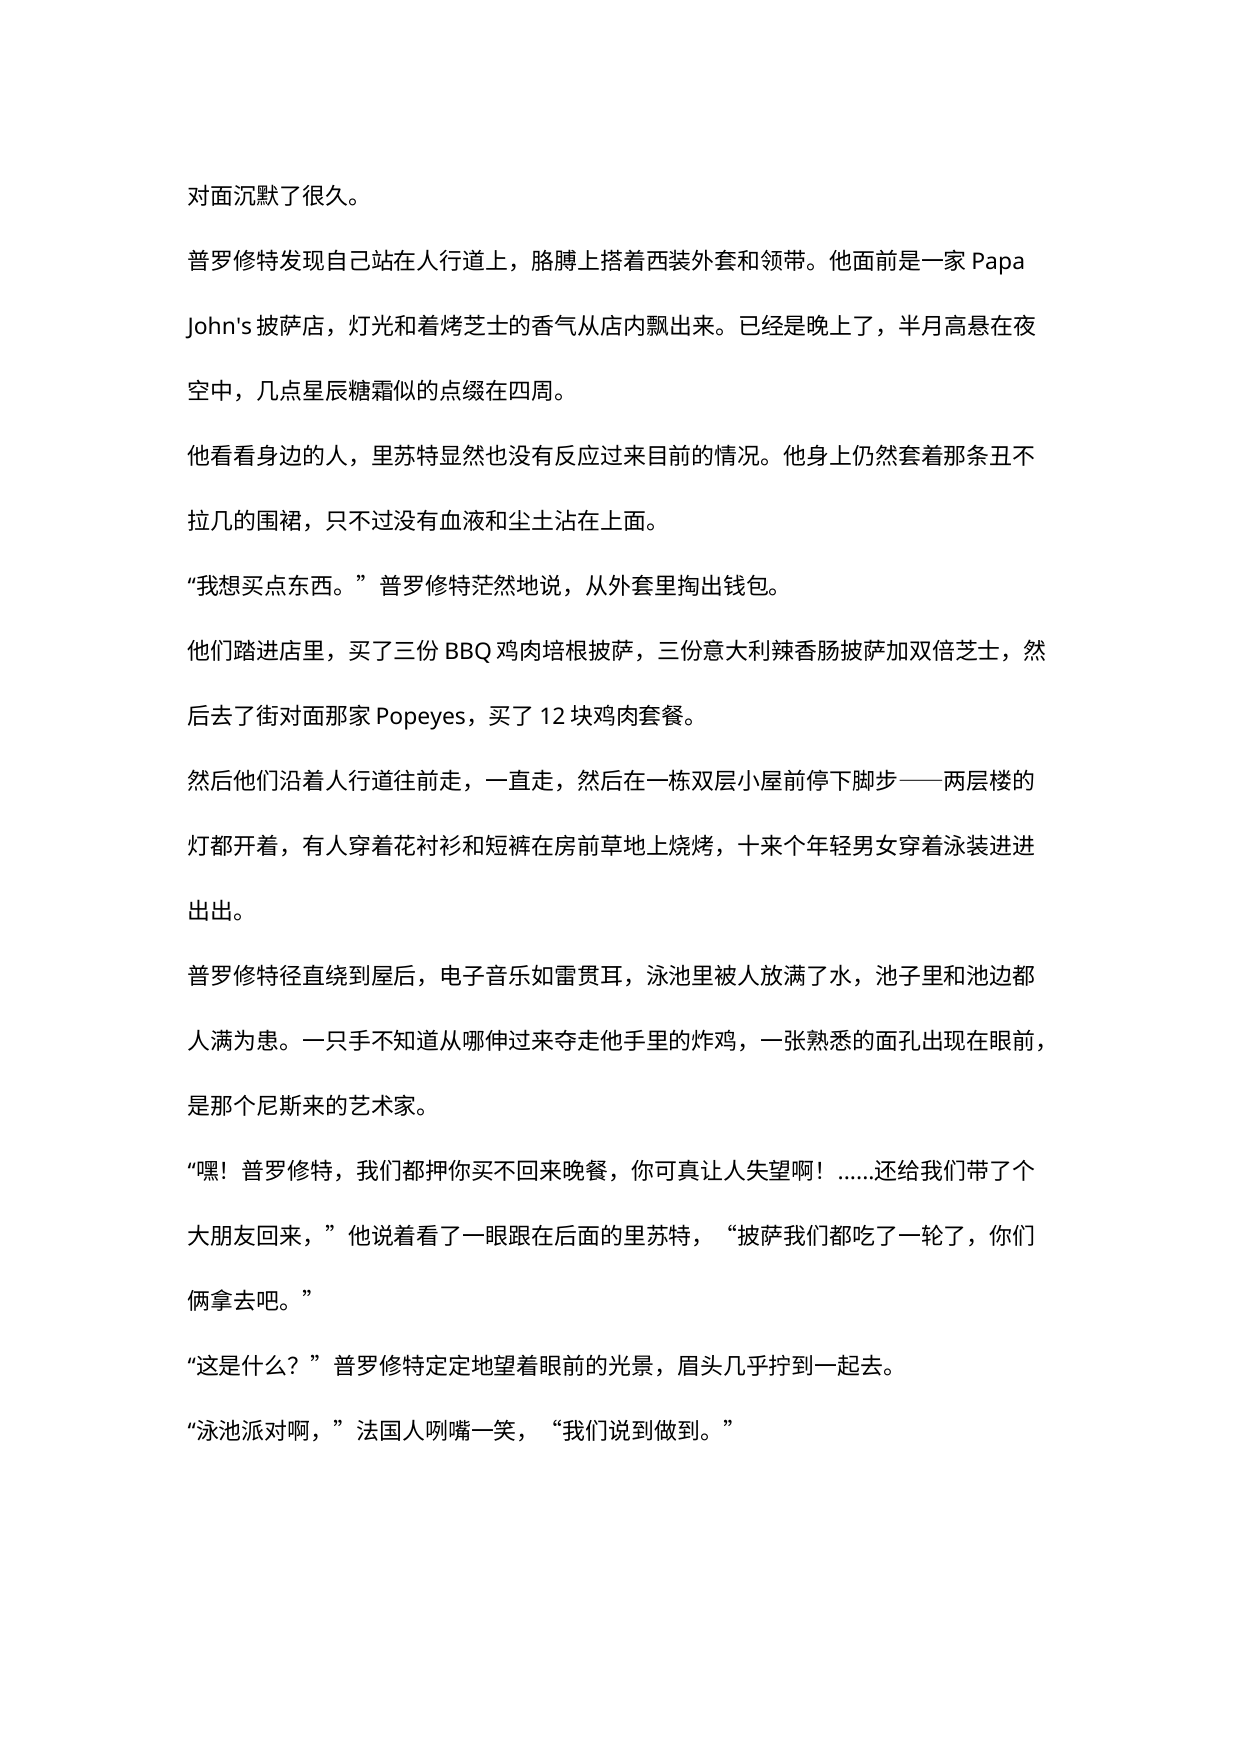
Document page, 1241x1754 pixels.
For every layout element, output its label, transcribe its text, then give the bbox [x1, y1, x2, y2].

text 对面沉默了很久。 [187, 162, 1053, 227]
text 然后他们沿着人行道往前走，一直走，然后在一栋双层小屋前停下脚步——两层楼的灯都开着，有人穿着花衬衫和短裤在房前草地上烧烤，十来个年轻男女穿着泳装进进出出。 [187, 747, 1053, 942]
text 普罗修特径直绕到屋后，电子音乐如雷贯耳，泳池里被人放满了水，池子里和池边都人满为患。一只手不知道从哪伸过来夺走他手里的炸鸡，一张熟悉的面孔出现在眼前，是那个尼斯来的艺术家。 [187, 942, 1053, 1137]
text “这是什么？”普罗修特定定地望着眼前的光景，眉头几乎拧到一起去。 [187, 1332, 1053, 1397]
text “我想买点东西。”普罗修特茫然地说，从外套里掏出钱包。 [187, 552, 1053, 617]
text 普罗修特发现自己站在人行道上，胳膊上搭着西装外套和领带。他面前是一家Papa John's披萨店，灯光和着烤芝士的香气从店内飘出来。已经是晚上了，半月高悬在夜空中，几点星辰糖霜似的点缀在四周。 [187, 227, 1053, 422]
text 他看看身边的人，里苏特显然也没有反应过来目前的情况。他身上仍然套着那条丑不拉几的围裙，只不过没有血液和尘土沾在上面。 [187, 422, 1053, 552]
text “泳池派对啊，”法国人咧嘴一笑，“我们说到做到。” [187, 1397, 1053, 1462]
text “嘿！普罗修特，我们都押你买不回来晚餐，你可真让人失望啊！......还给我们带了个大朋友回来，”他说着看了一眼跟在后面的里苏特，“披萨我们都吃了一轮了，你们俩拿去吧。” [187, 1137, 1053, 1332]
text 他们踏进店里，买了三份BBQ鸡肉培根披萨，三份意大利辣香肠披萨加双倍芝士，然后去了街对面那家Popeyes，买了12块鸡肉套餐。 [187, 617, 1053, 747]
